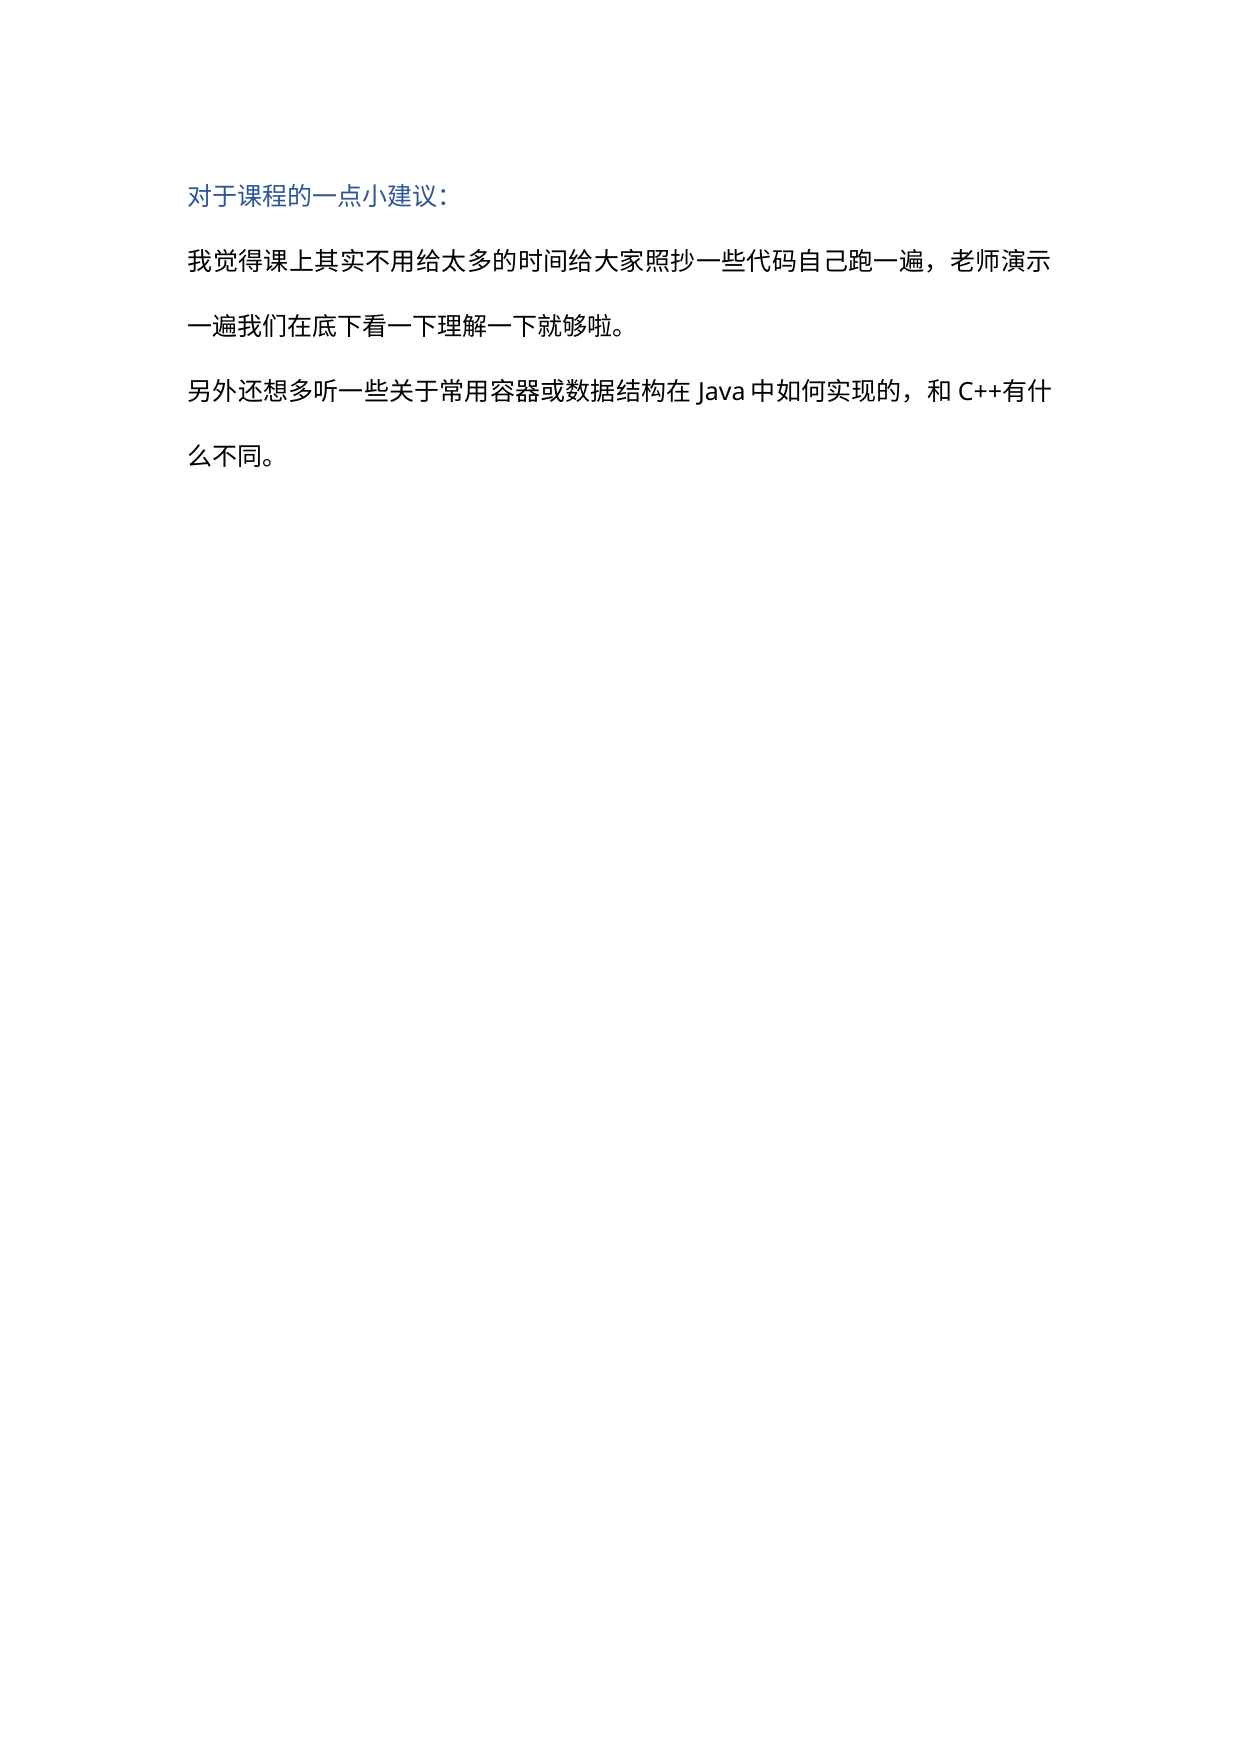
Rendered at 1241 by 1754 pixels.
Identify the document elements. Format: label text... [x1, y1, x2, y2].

text 另外还想多听一些关于常用容器或数据结构在Java中如何实现的，和C++有什么不同。 [187, 357, 1053, 487]
text 我觉得课上其实不用给太多的时间给大家照抄一些代码自己跑一遍，老师演示一遍我们在底下看一下理解一下就够啦。 [187, 227, 1053, 357]
text 对于课程的一点小建议： [187, 162, 1053, 227]
